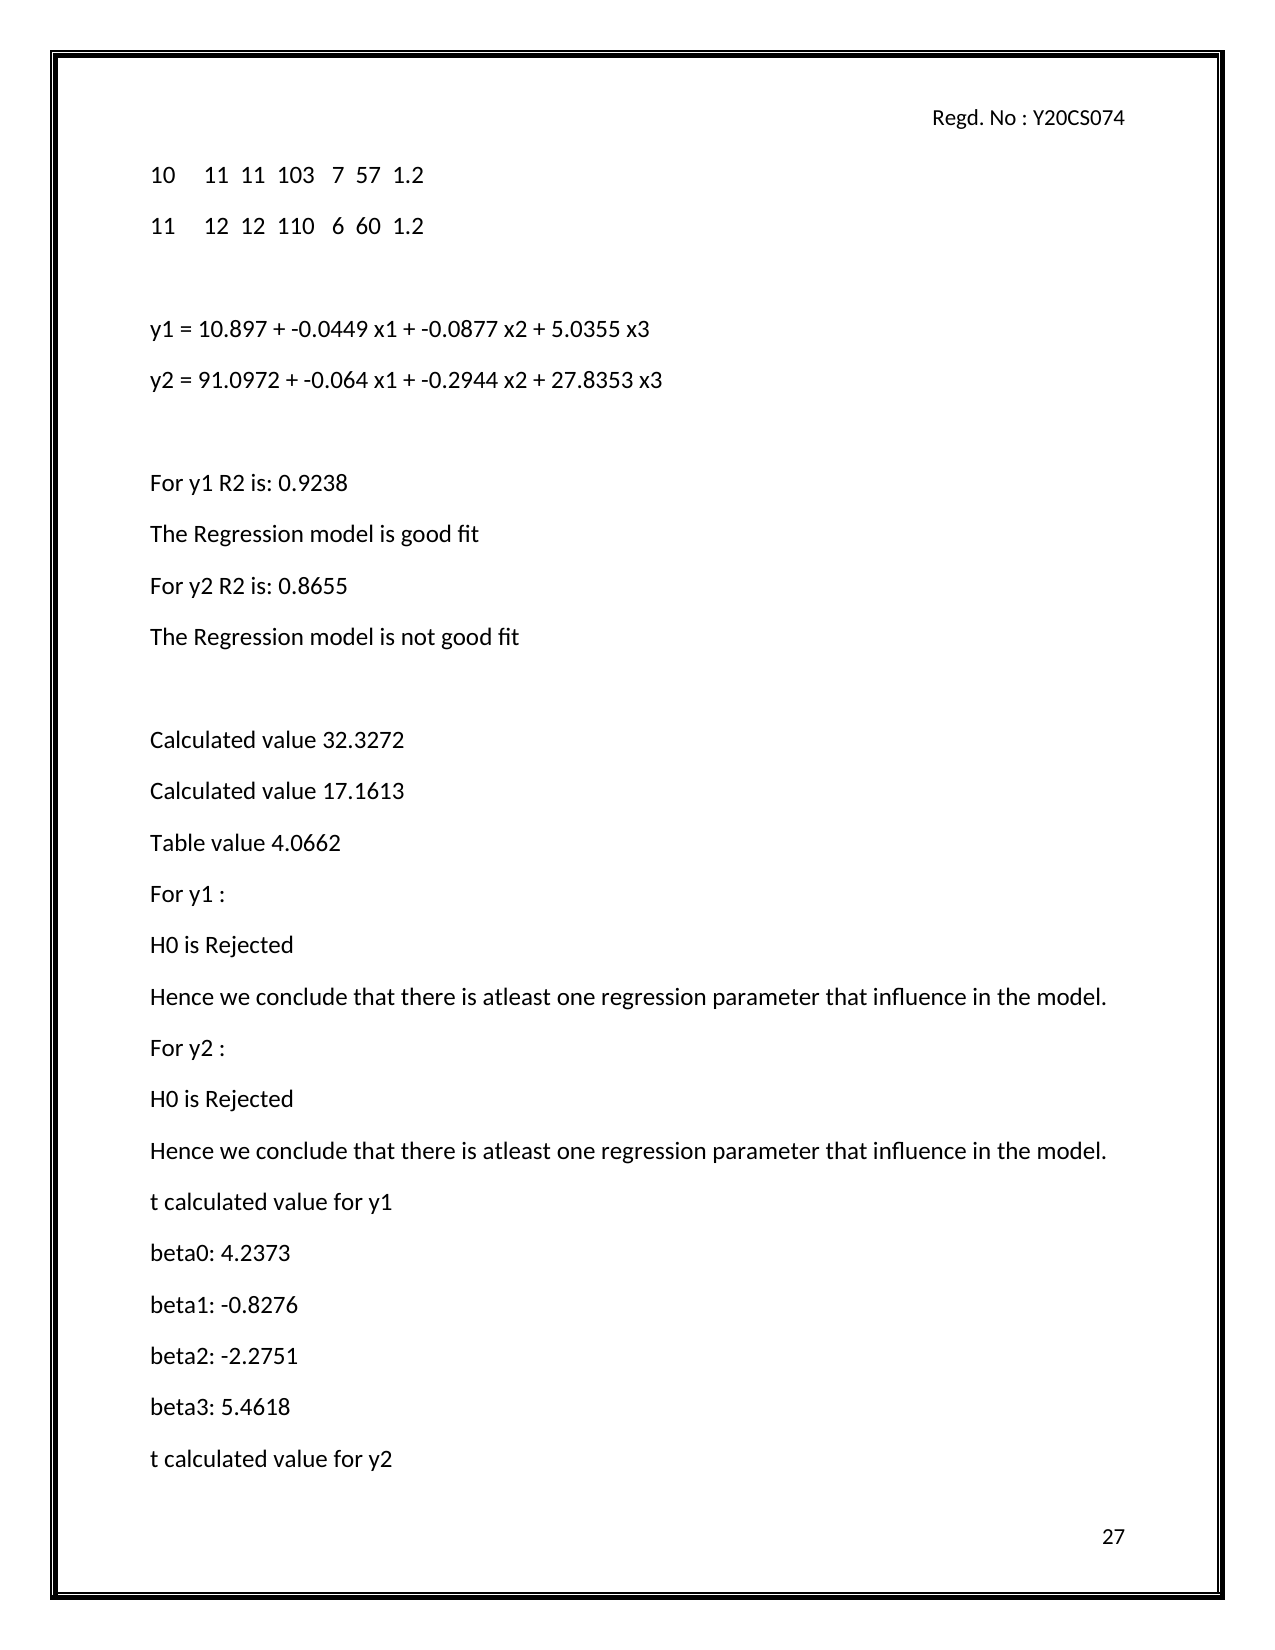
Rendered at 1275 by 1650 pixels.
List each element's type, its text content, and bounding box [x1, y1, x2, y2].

text For y1 : [150, 878, 1125, 908]
text y1 = 10.897 + -0.0449 x1 + -0.0877 x2 + 5.0355 x3 [150, 313, 1125, 344]
text 11 12 12 110 6 60 1.2 [150, 210, 1125, 241]
text Hence we conclude that there is atleast one regression parameter that influence in the model. [150, 1135, 1125, 1165]
text Hence we conclude that there is atleast one regression parameter that influence in the model. [150, 981, 1125, 1011]
text The Regression model is good fit [150, 518, 1125, 549]
text y2 = 91.0972 + -0.064 x1 + -0.2944 x2 + 27.8353 x3 [150, 364, 1125, 395]
text For y1 R2 is: 0.9238 [150, 467, 1125, 498]
text beta2: -2.2751 [150, 1340, 1125, 1371]
text Table value 4.0662 [150, 827, 1125, 857]
text Calculated value 17.1613 [150, 775, 1125, 806]
text beta3: 5.4618 [150, 1392, 1125, 1422]
text beta1: -0.8276 [150, 1289, 1125, 1319]
text For y2 R2 is: 0.8655 [150, 570, 1125, 600]
text t calculated value for y2 [150, 1443, 1125, 1473]
text Calculated value 32.3272 [150, 724, 1125, 754]
text t calculated value for y1 [150, 1186, 1125, 1217]
text 10 11 11 103 7 57 1.2 [150, 159, 1125, 189]
text H0 is Rejected [150, 1083, 1125, 1114]
text The Regression model is not good fit [150, 621, 1125, 652]
text For y2 : [150, 1032, 1125, 1063]
text beta0: 4.2373 [150, 1237, 1125, 1268]
text H0 is Rejected [150, 929, 1125, 960]
